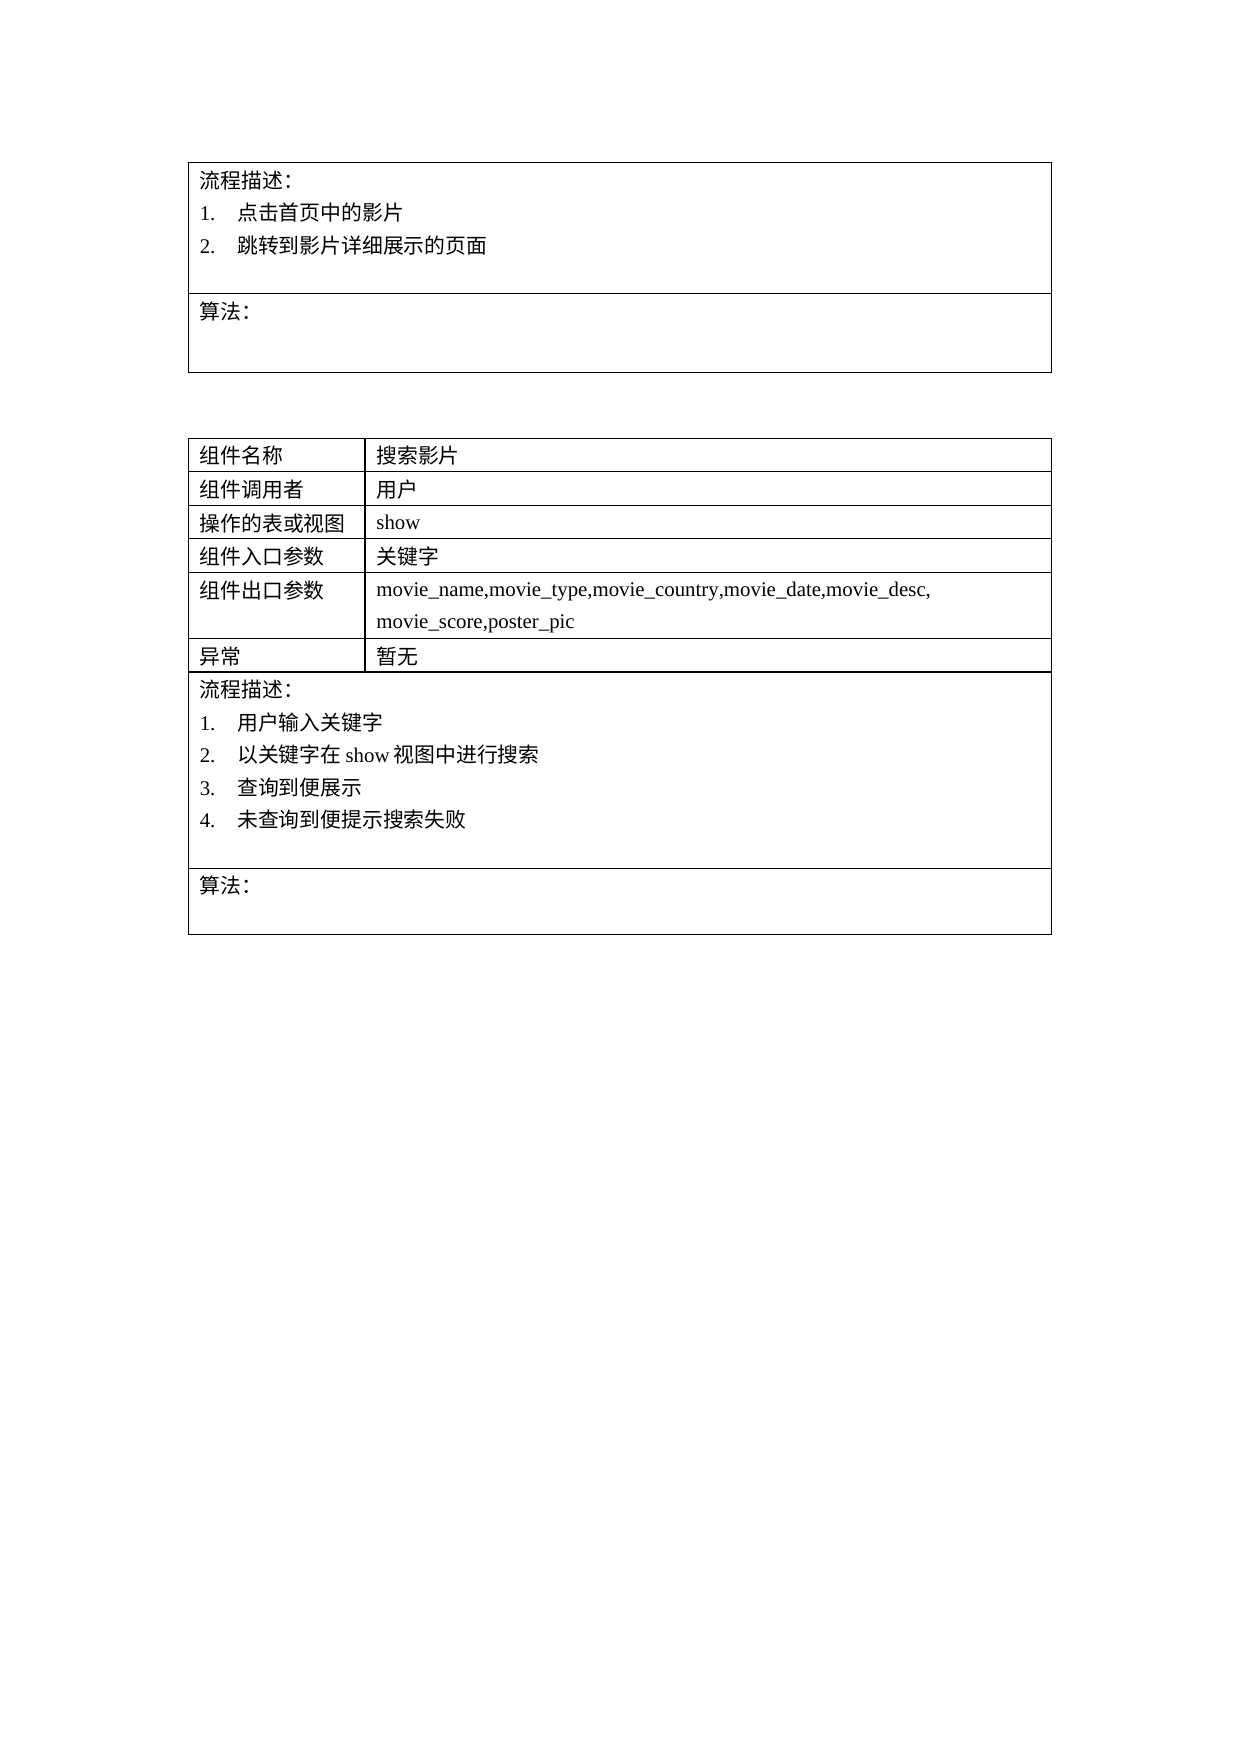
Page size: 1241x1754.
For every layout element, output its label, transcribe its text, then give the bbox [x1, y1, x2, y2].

table_cell 用户 [366, 472, 1051, 505]
table_cell 算法： [189, 294, 1051, 372]
table_cell 流程描述： 用户输入关键字 以关键字在show视图中进行搜索 查询到便展示 未查询到便提示搜索失败 [189, 673, 1051, 867]
table_cell 流程描述： 点击首页中的影片 跳转到影片详细展示的页面 [189, 163, 1051, 293]
table_cell 组件调用者 [189, 472, 364, 505]
table_cell 操作的表或视图 [189, 506, 364, 538]
table_cell 算法： [189, 869, 1051, 934]
table_cell 暂无 [366, 639, 1051, 671]
table_cell movie_name,movie_type,movie_country,movie_date,movie_desc, movie_score,poster_pic [366, 573, 1051, 638]
table_cell 异常 [189, 639, 364, 671]
table_header 组件名称 [189, 439, 364, 471]
table_cell show [366, 506, 1051, 538]
table_cell 组件出口参数 [189, 573, 364, 638]
table_header 搜索影片 [366, 439, 1051, 471]
table_cell 关键字 [366, 539, 1051, 572]
table_cell 组件入口参数 [189, 539, 364, 572]
